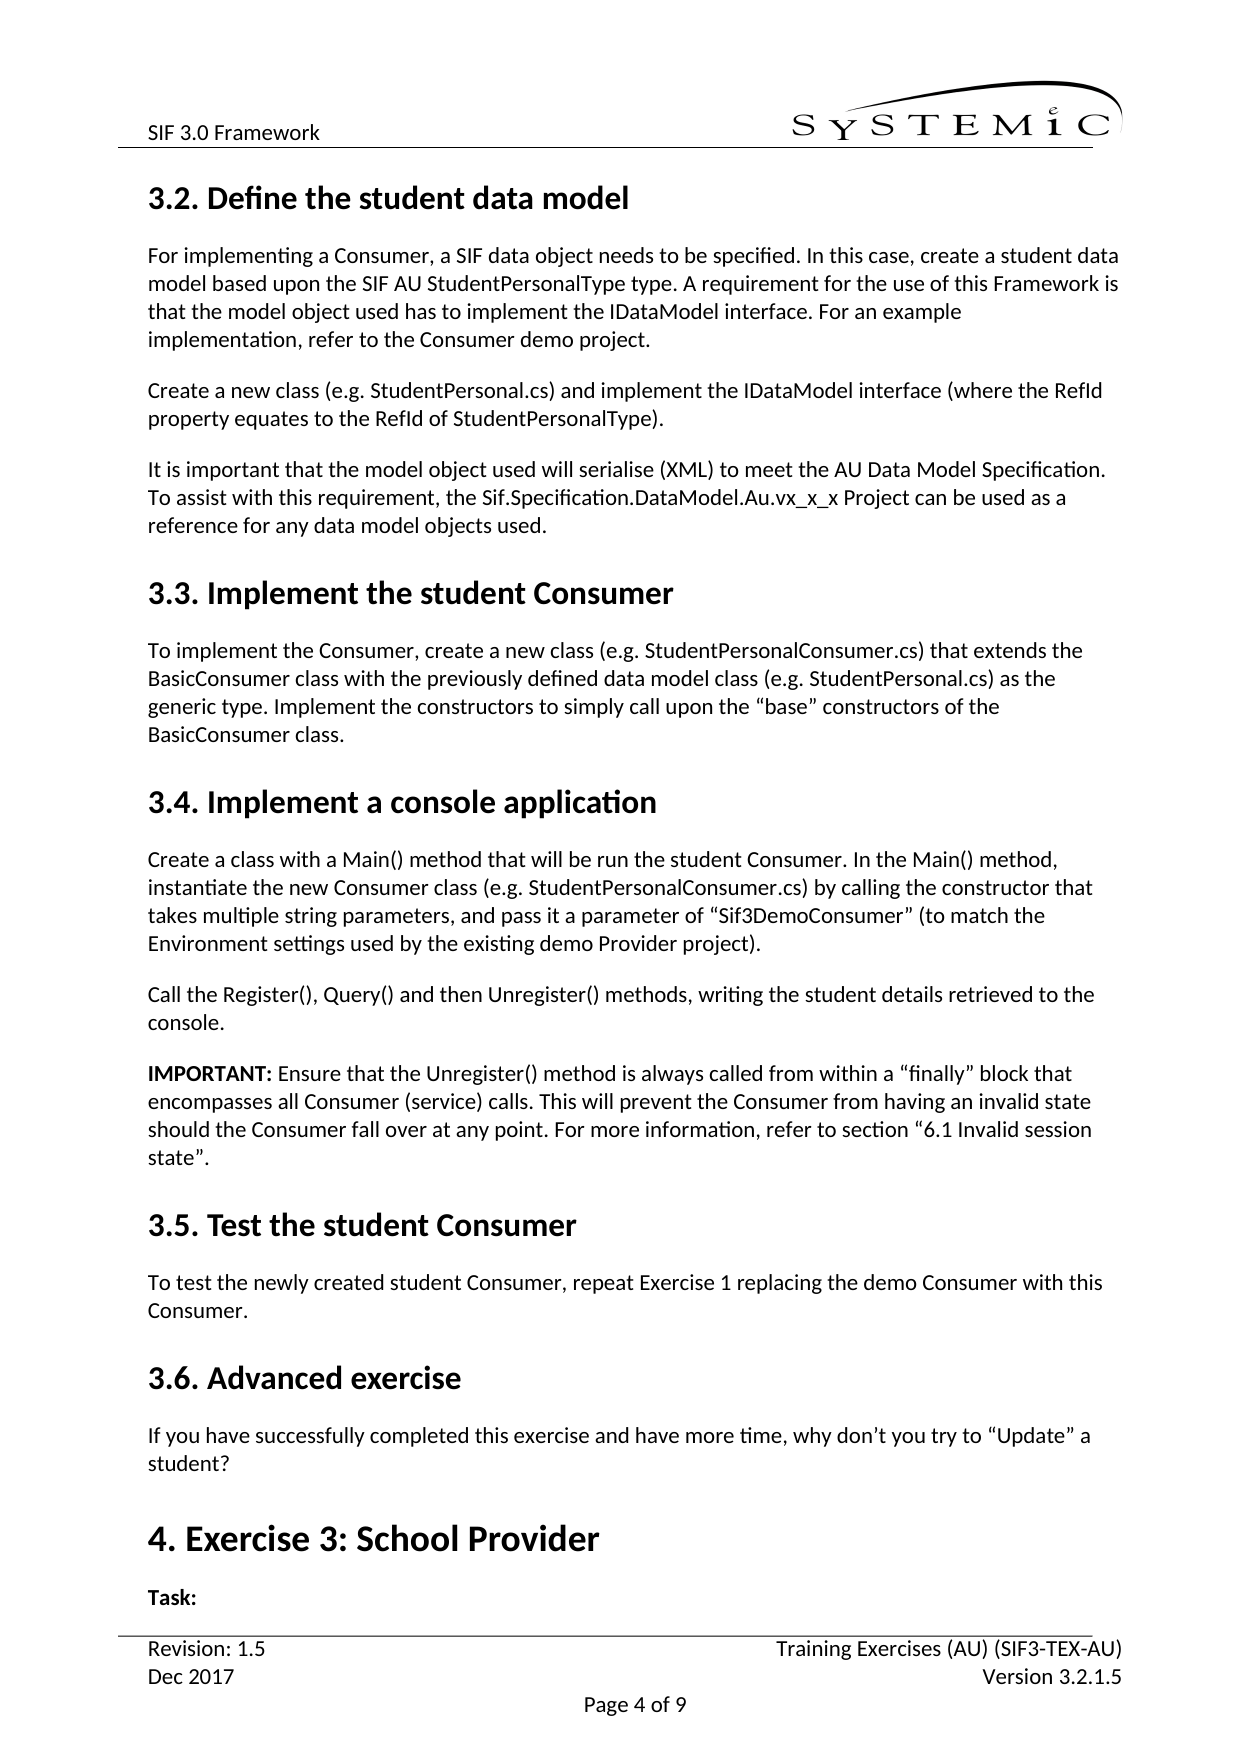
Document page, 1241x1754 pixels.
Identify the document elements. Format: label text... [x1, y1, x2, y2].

subtitle Exercise 3: School Provider [148, 1514, 1122, 1560]
text Create a class with a Main() method that will be run the student Consumer. In the Main() method, instantiate the new Consumer class (e.g. StudentPersonalConsumer.cs) by calling the constructor that takes multiple string parameters, and pass it a parameter of “Sif3DemoConsumer” (to match the Environment settings used by the existing demo Provider project). [148, 845, 1122, 957]
picture [792, 80, 1123, 140]
text Create a new class (e.g. StudentPersonal.cs) and implement the IDataModel interface (where the RefId property equates to the RefId of StudentPersonalType). [148, 376, 1122, 432]
text To test the newly created student Consumer, repeat Exercise 1 replacing the demo Consumer with this Consumer. [148, 1268, 1122, 1324]
subtitle Define the student data model [148, 177, 1122, 218]
text It is important that the model object used will serialise (XML) to meet the AU Data Model Specification. To assist with this requirement, the Sif.Specification.DataModel.Au.vx_x_x Project can be used as a reference for any data model objects used. [148, 455, 1122, 539]
text To implement the Consumer, create a new class (e.g. StudentPersonalConsumer.cs) that extends the BasicConsumer class with the previously defined data model class (e.g. StudentPersonal.cs) as the generic type. Implement the constructors to simply call upon the “base” constructors of the BasicConsumer class. [148, 636, 1122, 748]
subtitle Advanced exercise [148, 1357, 1122, 1398]
text Task: [148, 1583, 1122, 1611]
text If you have successfully completed this exercise and have more time, why don’t you try to “Update” a student? [148, 1421, 1122, 1477]
subtitle Implement a console application [148, 781, 1122, 822]
subtitle Test the student Consumer [148, 1204, 1122, 1245]
text IMPORTANT: Ensure that the Unregister() method is always called from within a “finally” block that encompasses all Consumer (service) calls. This will prevent the Consumer from having an invalid state should the Consumer fall over at any point. For more information, refer to section “6.1 Invalid session state”. [148, 1059, 1122, 1171]
text Call the Register(), Query() and then Unregister() methods, writing the student details retrieved to the console. [148, 980, 1122, 1036]
subtitle Implement the student Consumer [148, 572, 1122, 613]
text For implementing a Consumer, a SIF data object needs to be specified. In this case, create a student data model based upon the SIF AU StudentPersonalType type. A requirement for the use of this Framework is that the model object used has to implement the IDataModel interface. For an example implementation, refer to the Consumer demo project. [148, 241, 1122, 353]
